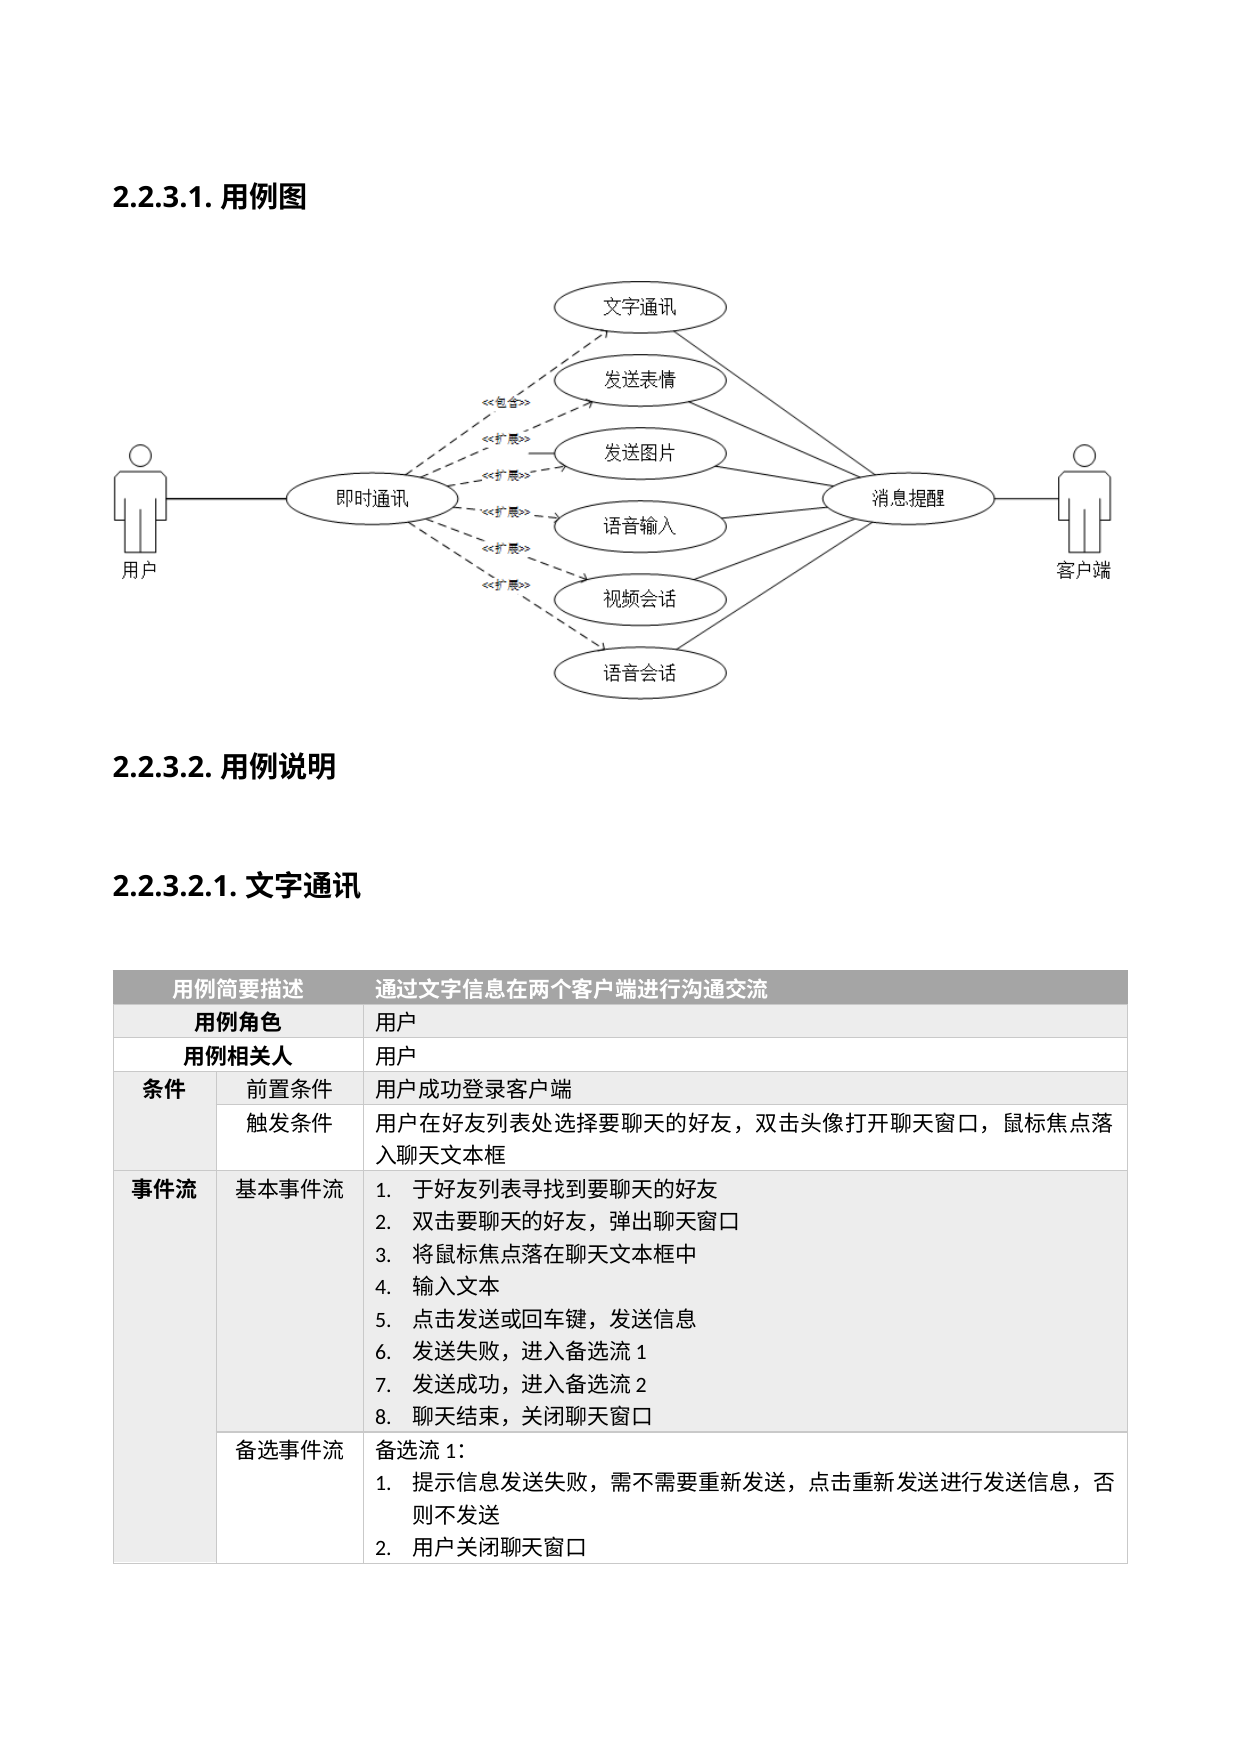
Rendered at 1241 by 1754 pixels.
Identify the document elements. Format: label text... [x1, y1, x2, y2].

table_header 通过文字信息在两个客户端进行沟通交流 [364, 971, 1127, 1004]
table_header 用例简要描述 [114, 971, 363, 1004]
table_cell 触发条件 [217, 1105, 363, 1170]
table_cell 用户 [364, 1038, 1127, 1071]
table_cell 前置条件 [217, 1072, 363, 1104]
subtitle 2.2.3.2. 用例说明 [112, 732, 1128, 797]
subtitle 2.2.3.1. 用例图 [112, 162, 1128, 227]
table_cell 备选事件流 [217, 1433, 363, 1562]
picture [112, 280, 1122, 700]
subtitle 2.2.3.2.1. 文字通讯 [112, 851, 1128, 916]
table_cell 事件流 [114, 1171, 216, 1562]
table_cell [364, 1433, 1127, 1562]
table_cell 用例相关人 [114, 1038, 363, 1071]
table_cell 用户 [364, 1005, 1127, 1037]
table_cell 条件 [114, 1072, 216, 1170]
table_cell 基本事件流 [217, 1171, 363, 1431]
table_cell 于好友列表寻找到要聊天的好友 双击要聊天的好友，弹出聊天窗口 将鼠标焦点落在聊天文本框中 输入文本 点击发送或回车键，发送信息 发送失败，进入备选流1 发送成功，进入备选流2 聊天结束，关闭聊天窗口 [364, 1171, 1127, 1431]
table_cell 用例角色 [114, 1005, 363, 1037]
table_cell 用户成功登录客户端 [364, 1072, 1127, 1104]
table_cell 用户在好友列表处选择要聊天的好友，双击头像打开聊天窗口，鼠标焦点落入聊天文本框 [364, 1105, 1127, 1170]
